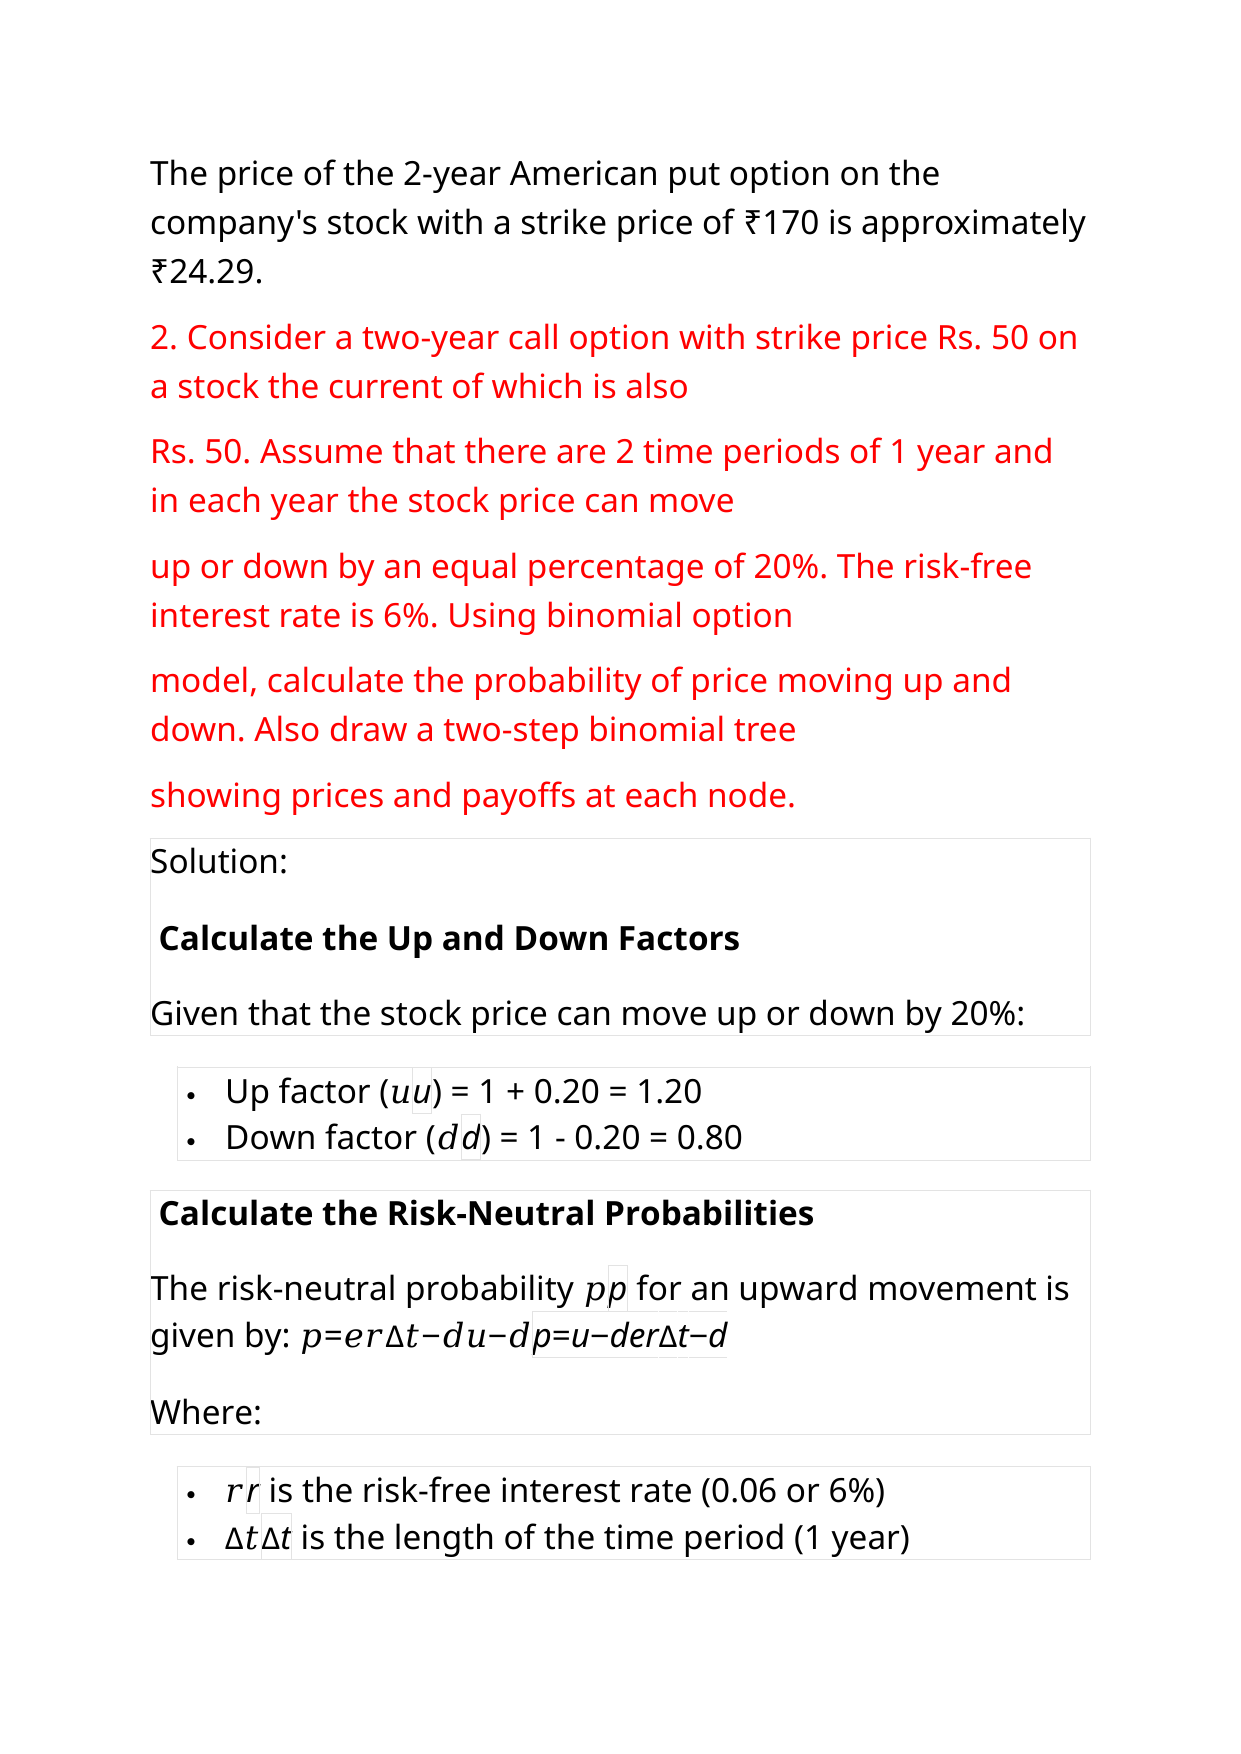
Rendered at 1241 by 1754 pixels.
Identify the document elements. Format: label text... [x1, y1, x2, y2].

text up or down by an equal percentage of 20%. The risk-free interest rate is 6%. Using binomial option [150, 543, 1090, 637]
text The price of the 2-year American put option on the company's stock with a strike price of ₹170 is approximately ₹24.29. [150, 150, 1090, 293]
text 2. Consider a two-year call option with strike price Rs. 50 on a stock the current of which is also [150, 313, 1090, 408]
list Δ𝑡Δt is the length of the time period (1 year) [178, 1512, 261, 1559]
text The risk-neutral probability 𝑝p for an upward movement is given by: 𝑝=𝑒𝑟Δ𝑡−𝑑𝑢−𝑑p=u−derΔt−d​ [533, 1264, 1090, 1358]
text Given that the stock price can move up or down by 20%: [151, 989, 1090, 1035]
list Up factor (𝑢u) = 1 + 0.20 = 1.20 [432, 1068, 1090, 1113]
text showing prices and payoffs at each node. [150, 772, 1090, 817]
list 𝑟r is the risk-free interest rate (0.06 or 6%) [178, 1467, 246, 1512]
list Up factor (𝑢u) = 1 + 0.20 = 1.20 [178, 1068, 412, 1113]
list Down factor (𝑑d) = 1 - 0.20 = 0.80 [178, 1113, 480, 1160]
text Calculate the Risk-Neutral Probabilities [151, 1191, 1090, 1236]
text Where: [151, 1388, 1090, 1434]
text The risk-neutral probability 𝑝p for an upward movement is given by: 𝑝=𝑒𝑟Δ𝑡−𝑑𝑢−𝑑p=u−derΔt−d​ [151, 1264, 627, 1358]
list Δ𝑡Δt is the length of the time period (1 year) [260, 1512, 1090, 1559]
list 𝑟r is the risk-free interest rate (0.06 or 6%) [260, 1467, 1090, 1512]
text Calculate the Up and Down Factors [151, 914, 1090, 960]
text model, calculate the probability of price moving up and down. Also draw a two-step binomial tree [150, 657, 1090, 752]
list Down factor (𝑑d) = 1 - 0.20 = 0.80 [481, 1113, 1090, 1160]
text Rs. 50. Assume that there are 2 time periods of 1 year and in each year the stock price can move [150, 428, 1090, 522]
text Solution: [151, 839, 1090, 883]
